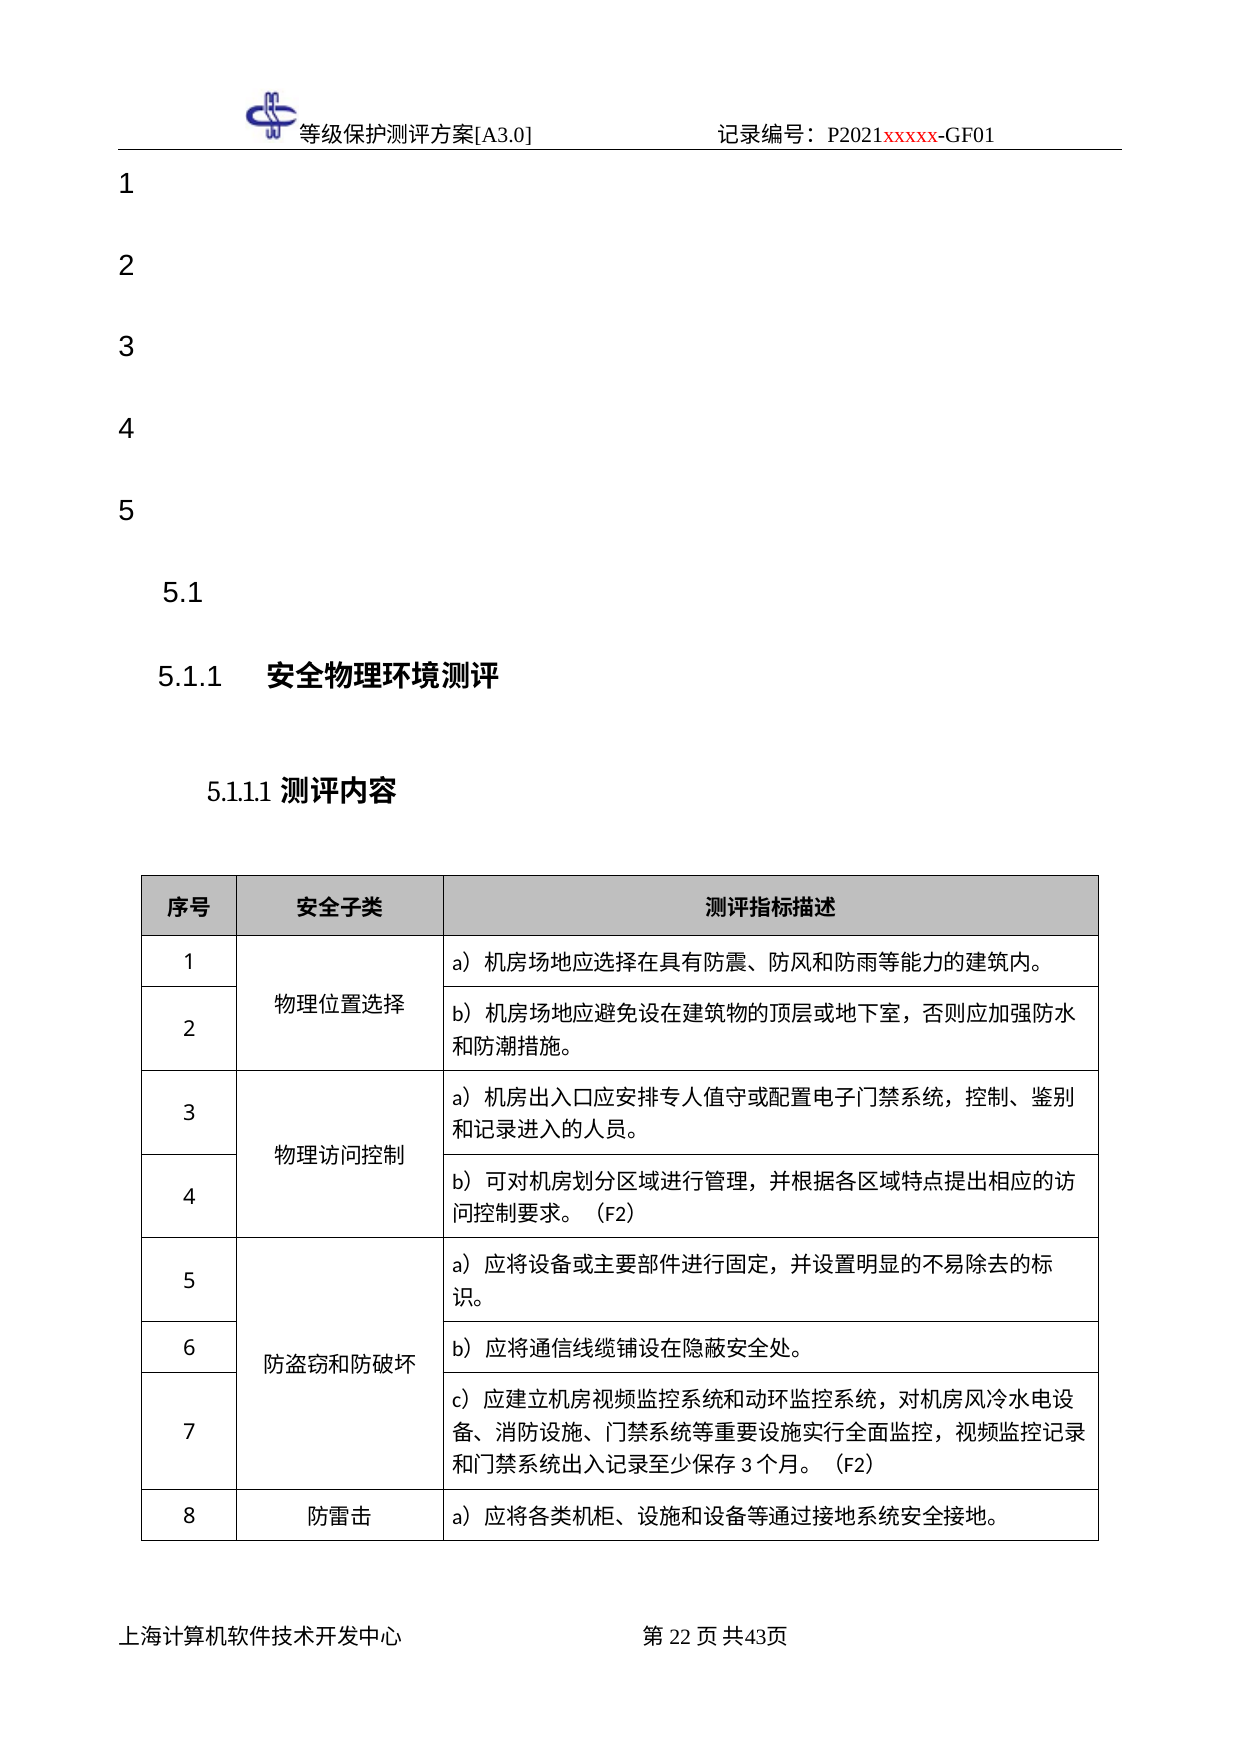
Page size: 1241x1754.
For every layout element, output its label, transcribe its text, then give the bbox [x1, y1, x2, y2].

subtitle 测评内容 [207, 756, 1122, 821]
table_cell 4 [142, 1155, 236, 1237]
table_cell 物理位置选择 [237, 936, 443, 1070]
table_cell a）应将设备或主要部件进行固定，并设置明显的不易除去的标识。 [444, 1238, 1098, 1321]
table_cell a）机房场地应选择在具有防震、防风和防雨等能力的建筑内。 [444, 936, 1098, 986]
table_cell b）可对机房划分区域进行管理，并根据各区域特点提出相应的访问控制要求。（F2） [444, 1155, 1098, 1237]
table_header 序号 [142, 876, 236, 935]
table_cell c）应建立机房视频监控系统和动环监控系统，对机房风冷水电设备、消防设施、门禁系统等重要设施实行全面监控，视频监控记录和门禁系统出入记录至少保存3个月。（F2） [444, 1373, 1098, 1488]
table_header 测评指标描述 [444, 876, 1098, 935]
picture [245, 88, 299, 143]
table_cell 3 [142, 1071, 236, 1153]
table_cell 5 [142, 1238, 236, 1321]
table_cell 7 [142, 1373, 236, 1488]
table_cell b）应将通信线缆铺设在隐蔽安全处。 [444, 1322, 1098, 1372]
table_cell 8 [142, 1490, 236, 1540]
table_cell 物理访问控制 [237, 1071, 443, 1237]
subtitle 安全物理环境测评 [143, 641, 1100, 706]
table_cell b）机房场地应避免设在建筑物的顶层或地下室，否则应加强防水和防潮措施。 [444, 987, 1098, 1070]
table_header 安全子类 [237, 876, 443, 935]
table_cell 防盗窃和防破坏 [237, 1238, 443, 1488]
table_cell 2 [142, 987, 236, 1070]
table_cell 1 [142, 936, 236, 986]
table_cell a）机房出入口应安排专人值守或配置电子门禁系统，控制、鉴别和记录进入的人员。 [444, 1071, 1098, 1153]
table_cell 6 [142, 1322, 236, 1372]
table_cell 防雷击 [237, 1490, 443, 1540]
table_cell a）应将各类机柜、设施和设备等通过接地系统安全接地。 [444, 1490, 1098, 1540]
